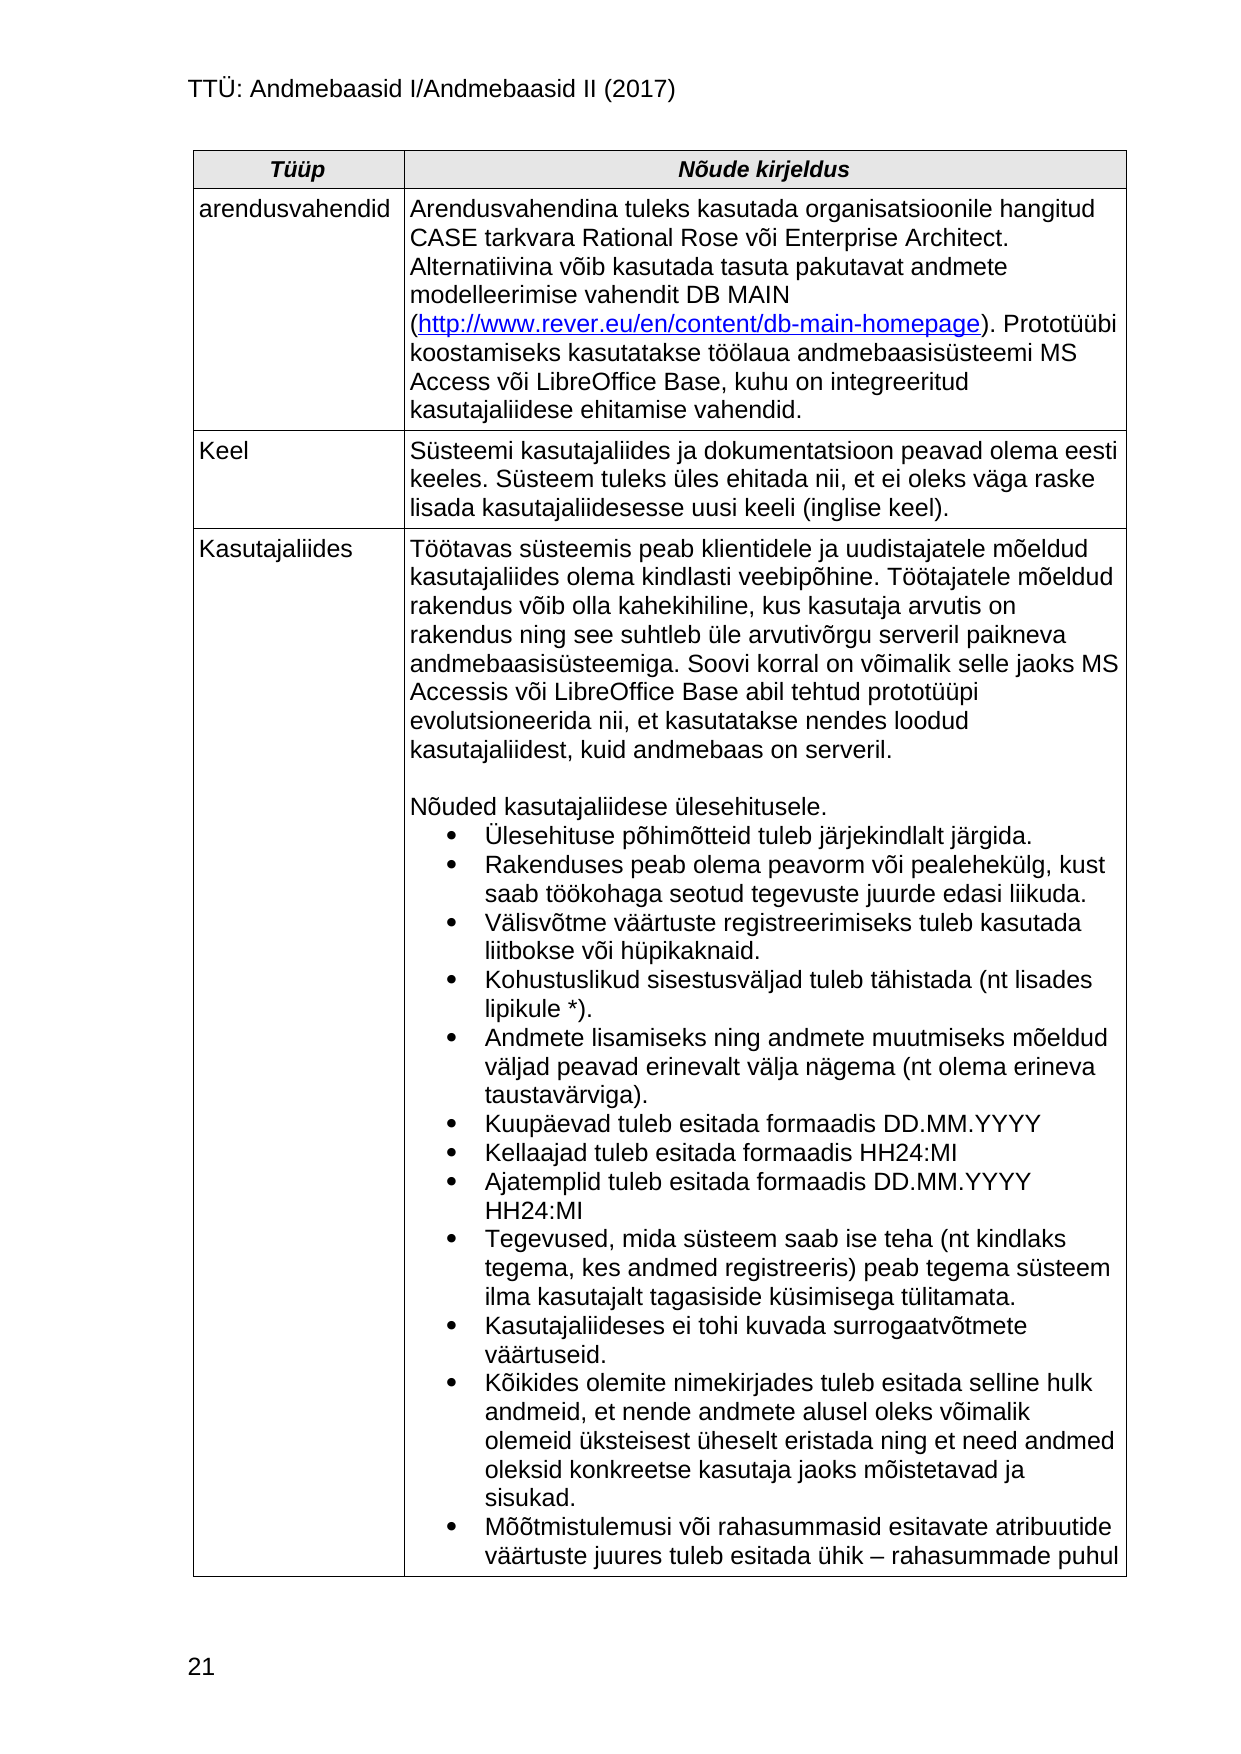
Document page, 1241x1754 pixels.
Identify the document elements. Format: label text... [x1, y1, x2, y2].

table_cell arendusvahendid [194, 189, 404, 430]
table_cell Kasutajaliides [194, 529, 404, 1576]
table_cell Keel [194, 431, 404, 528]
table_header Tüüp [194, 151, 404, 188]
table_cell Arendusvahendina tuleks kasutada organisatsioonile hangitud CASE tarkvara Rational Rose või Enterprise Architect. Alternatiivina võib kasutada tasuta pakutavat andmete modelleerimise vahendit DB MAIN (http://www.rever.eu/en/content/db-main-homepage). Prototüübi koostamiseks kasutatakse töölaua andmebaasisüsteemi MS Access või LibreOffice Base, kuhu on integreeritud kasutajaliidese ehitamise vahendid. [405, 189, 1126, 430]
table_cell Süsteemi kasutajaliides ja dokumentatsioon peavad olema eesti keeles. Süsteem tuleks üles ehitada nii, et ei oleks väga raske lisada kasutajaliidesesse uusi keeli (inglise keel). [405, 431, 1126, 528]
table_header Nõude kirjeldus [405, 151, 1126, 188]
